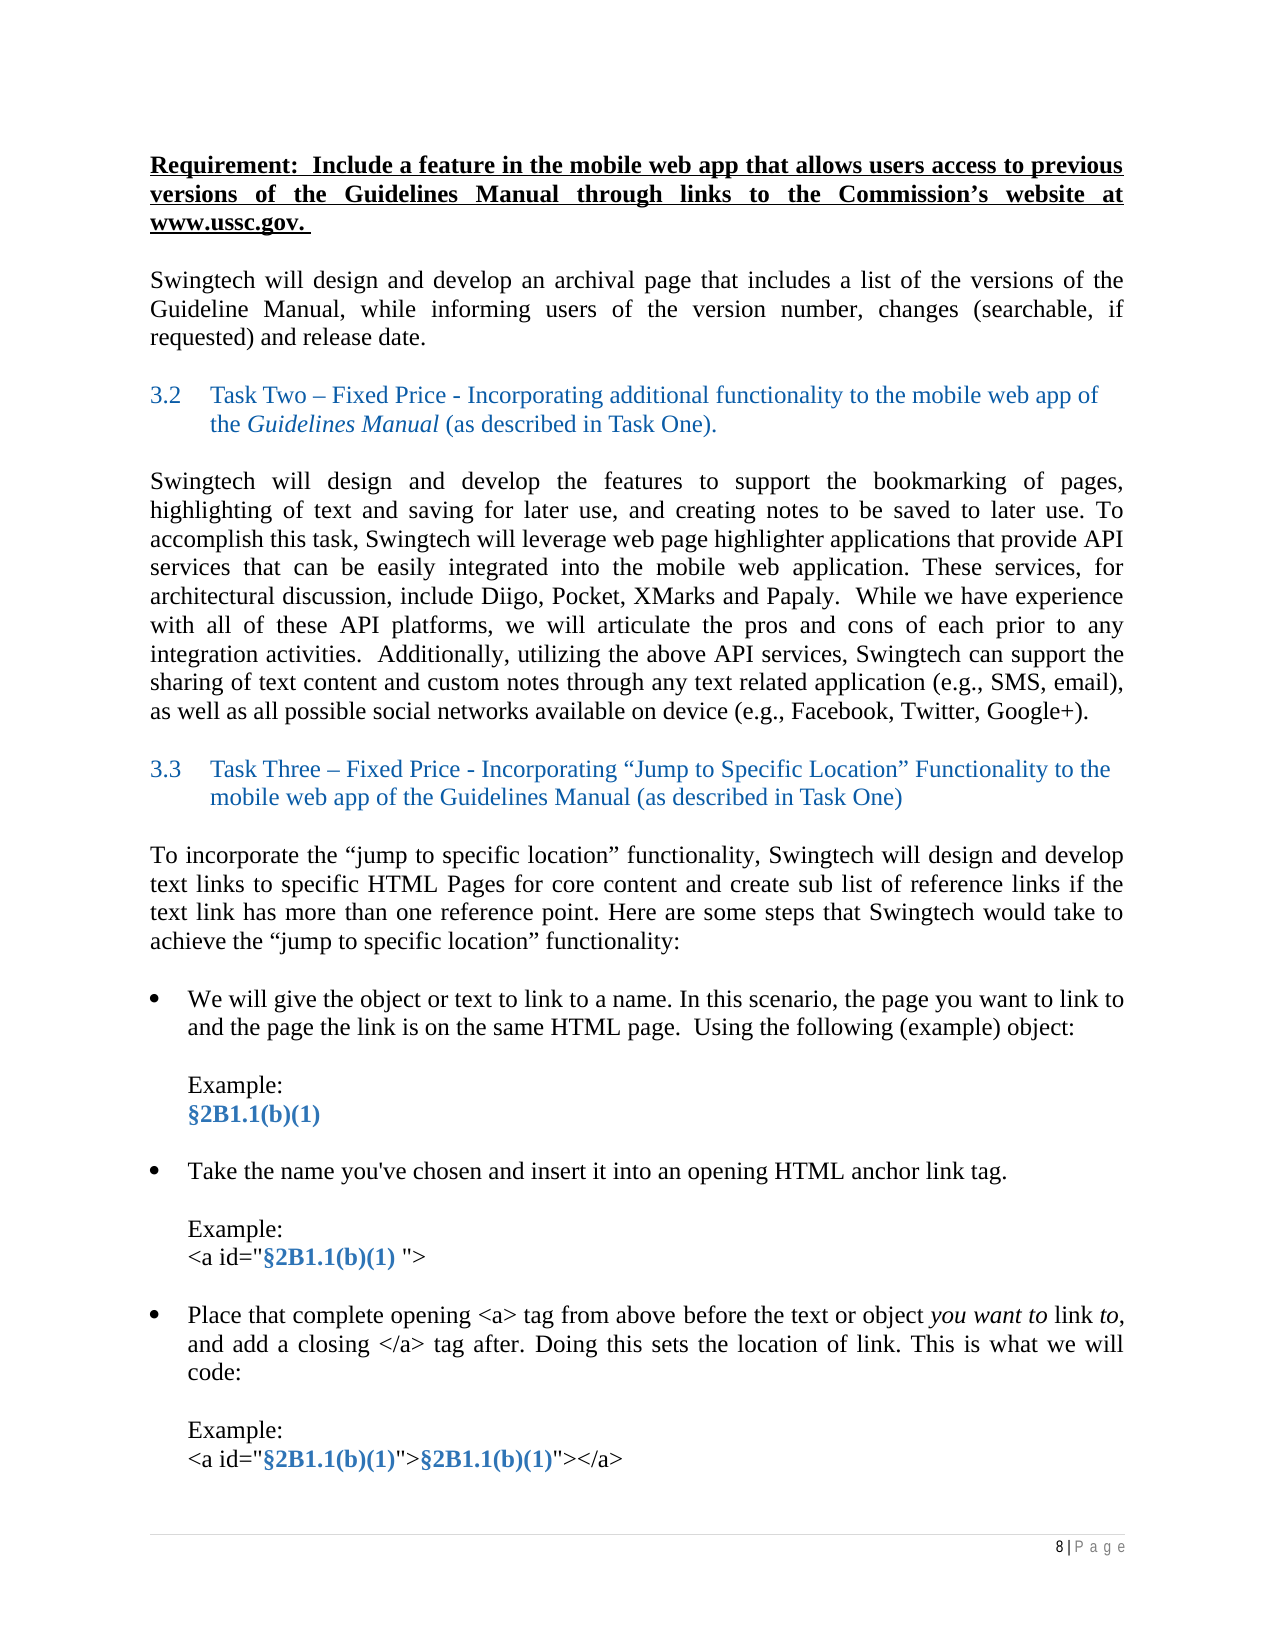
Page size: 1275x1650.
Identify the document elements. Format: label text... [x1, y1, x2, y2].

text Example: [150, 1415, 1125, 1444]
text Example: [150, 1214, 1125, 1242]
list Take the name you've chosen and insert it into an opening HTML anchor link tag. [150, 1156, 1125, 1185]
subtitle Task Two – Fixed Price - Incorporating additional functionality to the mobile web app of the Guidelines Manual (as described in Task One). [150, 380, 1125, 437]
list Place that complete opening <a> tag from above before the text or object you want to link to, and add a closing </a> tag after. Doing this sets the location of link. This is what we will code: [150, 1300, 1125, 1386]
text Swingtech will design and develop an archival page that includes a list of the versions of the Guideline Manual, while informing users of the version number, changes (searchable, if requested) and release date. [150, 265, 1125, 351]
text <a id="§2B1.1(b)(1)">§2B1.1(b)(1)"></a> [150, 1444, 1125, 1472]
text <a id="§2B1.1(b)(1) "> [150, 1242, 1125, 1271]
text Example: [187, 1070, 1125, 1099]
text Requirement: Include a feature in the mobile web app that allows users access to previous versions of the Guidelines Manual through links to the Commission’s website at www.ussc.gov. [150, 150, 1125, 236]
list Swingtech will design and develop the features to support the bookmarking of pages, highlighting of text and saving for later use, and creating notes to be saved to later use. To accomplish this task, Swingtech will leverage web page highlighter applications that provide API services that can be easily integrated into the mobile web application. These services, for architectural discussion, include Diigo, Pocket, XMarks and Papaly. While we have experience with all of these API platforms, we will articulate the pros and cons of each prior to any integration activities. Additionally, utilizing the above API services, Swingtech can support the sharing of text content and custom notes through any text related application (e.g., SMS, email), as well as all possible social networks available on device (e.g., Facebook, Twitter, Google+). [150, 466, 1125, 725]
subtitle Task Three – Fixed Price - Incorporating “Jump to Specific Location” Functionality to the mobile web app of the Guidelines Manual (as described in Task One) [150, 754, 1125, 811]
list To incorporate the “jump to specific location” functionality, Swingtech will design and develop text links to specific HTML Pages for core content and create sub list of reference links if the text link has more than one reference point. Here are some steps that Swingtech would take to achieve the “jump to specific location” functionality: [150, 840, 1125, 955]
text §2B1.1(b)(1) [187, 1099, 1125, 1127]
list We will give the object or text to link to a name. In this scenario, the page you want to link to and the page the link is on the same HTML page. Using the following (example) object: [150, 984, 1125, 1041]
